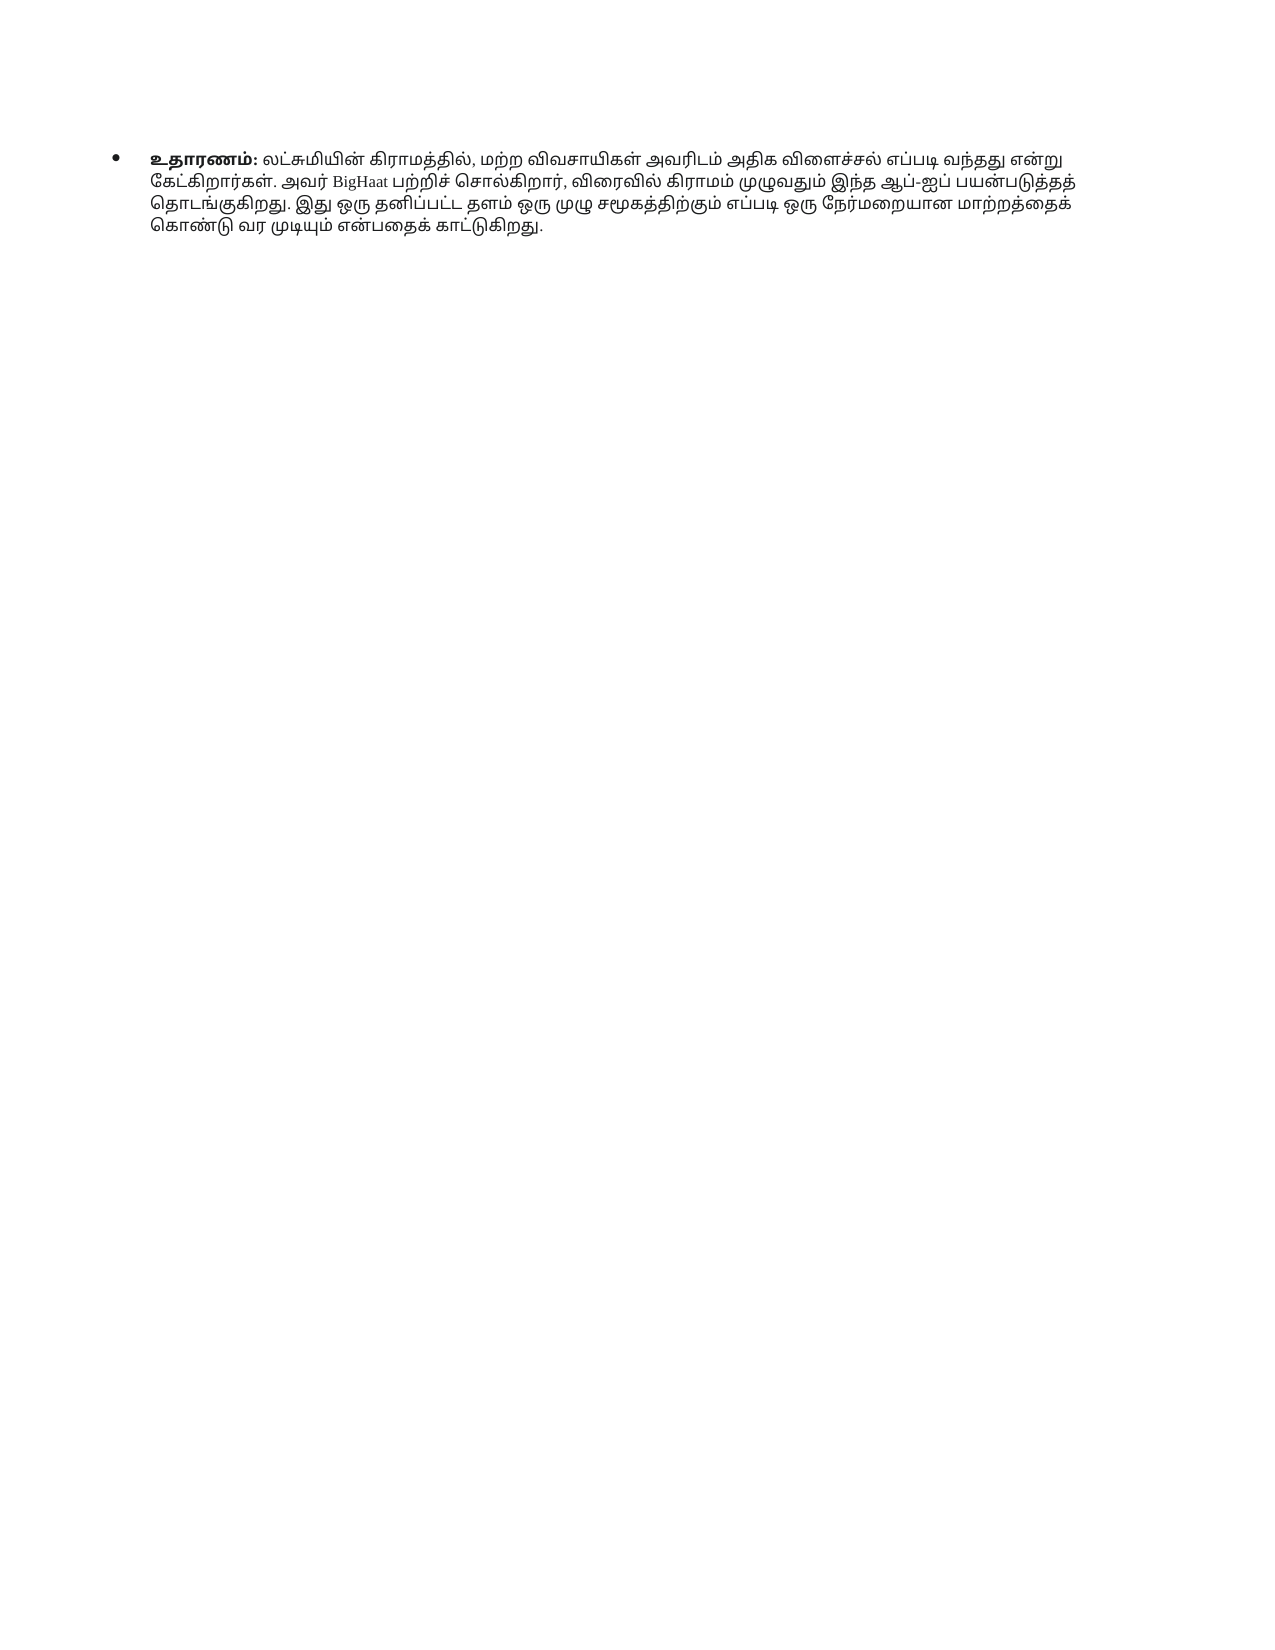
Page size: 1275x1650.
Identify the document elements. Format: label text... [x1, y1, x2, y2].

list உதாரணம்: லட்சுமியின் கிராமத்தில், மற்ற விவசாயிகள் அவரிடம் அதிக விளைச்சல் எப்படி வந்தது என்று கேட்கிறார்கள். அவர் BigHaat பற்றிச் சொல்கிறார், விரைவில் கிராமம் முழுவதும் இந்த ஆப்-ஐப் பயன்படுத்தத் தொடங்குகிறது. இது ஒரு தனிப்பட்ட தளம் ஒரு முழு சமூகத்திற்கும் எப்படி ஒரு நேர்மறையான மாற்றத்தைக் கொண்டு வர முடியும் என்பதைக் காட்டுகிறது. [112, 150, 1125, 237]
